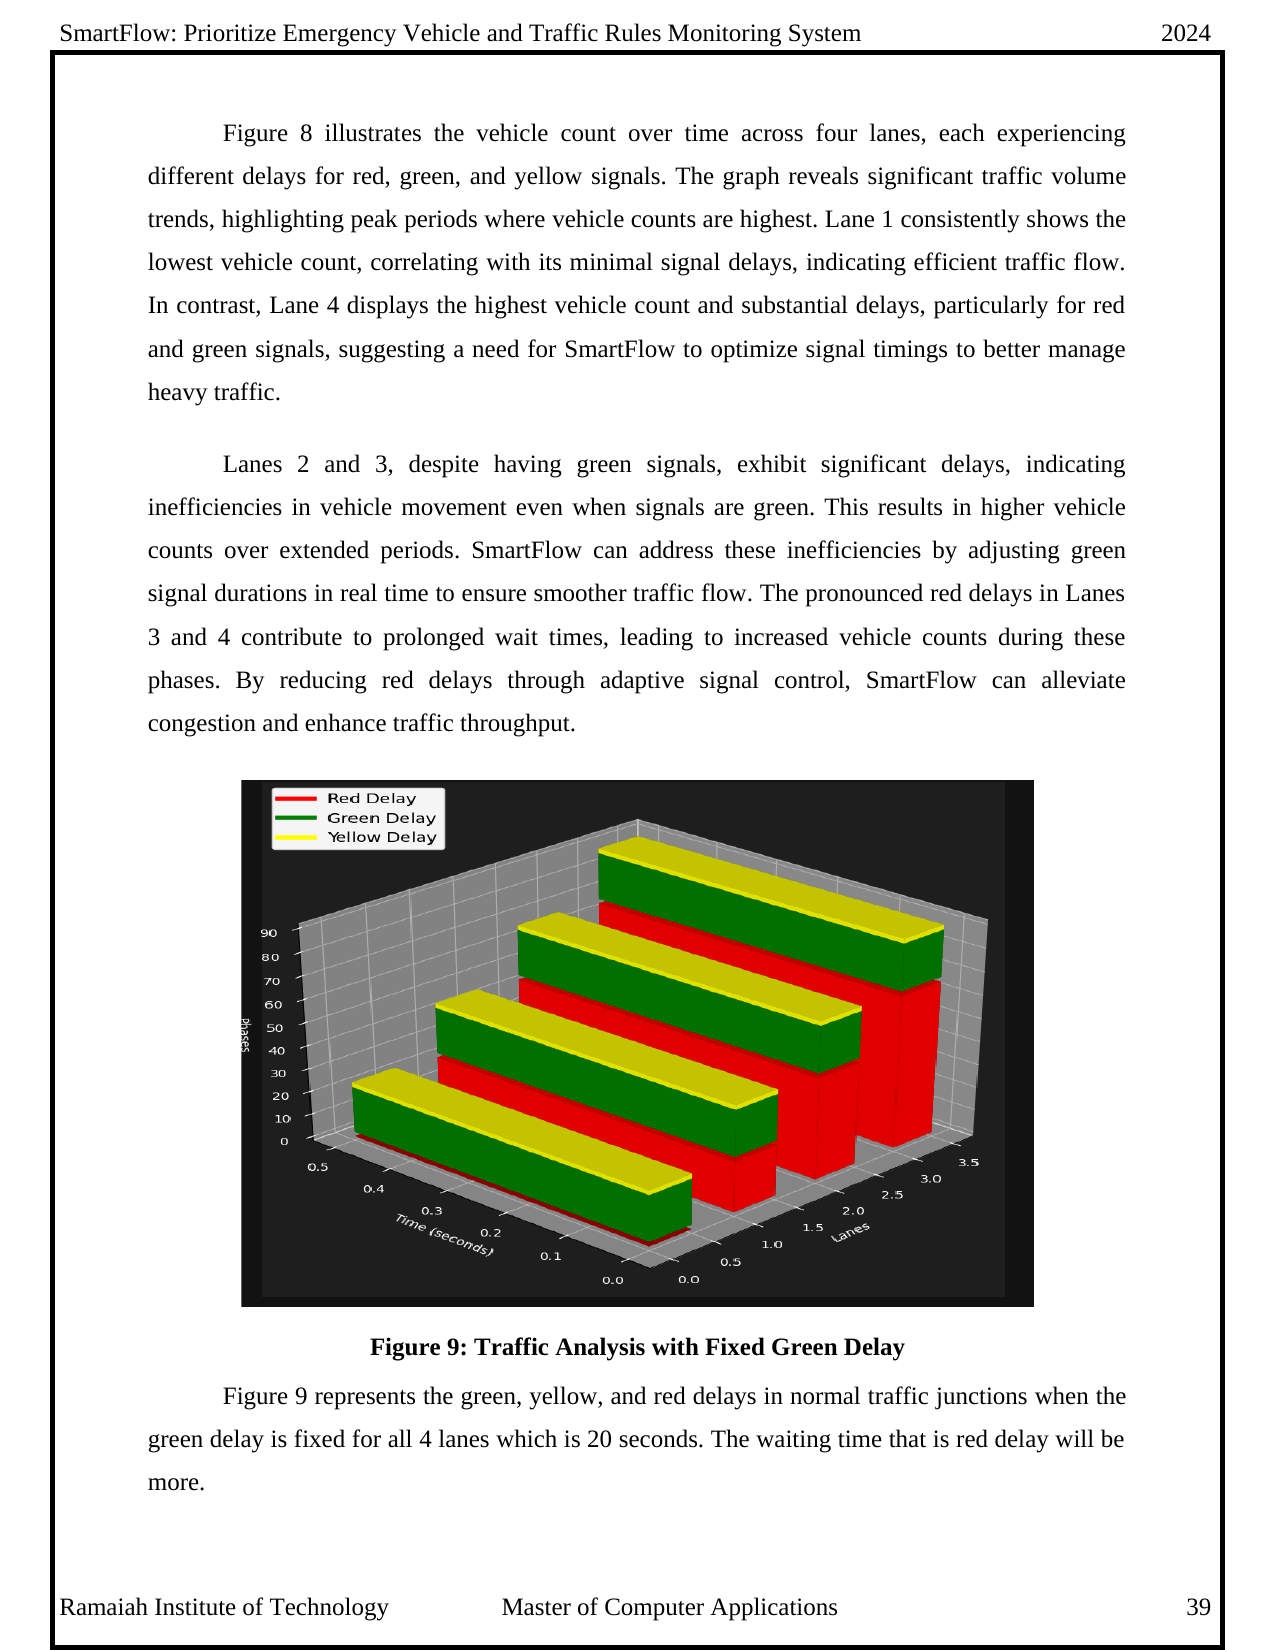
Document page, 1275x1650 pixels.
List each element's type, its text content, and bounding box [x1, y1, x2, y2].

text Lanes 2 and 3, despite having green signals, exhibit significant delays, indicating inefficiencies in vehicle movement even when signals are green. This results in higher vehicle counts over extended periods. SmartFlow can address these inefficiencies by adjusting green signal durations in real time to ensure smoother traffic flow. The pronounced red delays in Lanes 3 and 4 contribute to prolonged wait times, leading to increased vehicle counts during these phases. By reducing red delays through adaptive signal control, SmartFlow can alleviate congestion and enhance traffic throughput. [148, 449, 1127, 737]
picture [241, 780, 1034, 1307]
text Figure 9 represents the green, yellow, and red delays in normal traffic junctions when the green delay is fixed for all 4 lanes which is 20 seconds. The waiting time that is red delay will be more. [148, 1381, 1127, 1496]
text Figure 9: Traffic Analysis with Fixed Green Delay [148, 1332, 1127, 1360]
text Figure 8 illustrates the vehicle count over time across four lanes, each experiencing different delays for red, green, and yellow signals. The graph reveals significant traffic volume trends, highlighting peak periods where vehicle counts are highest. Lane 1 consistently shows the lowest vehicle count, correlating with its minimal signal delays, indicating efficient traffic flow. In contrast, Lane 4 displays the highest vehicle count and substantial delays, particularly for red and green signals, suggesting a need for SmartFlow to optimize signal timings to better manage heavy traffic. [148, 118, 1127, 406]
